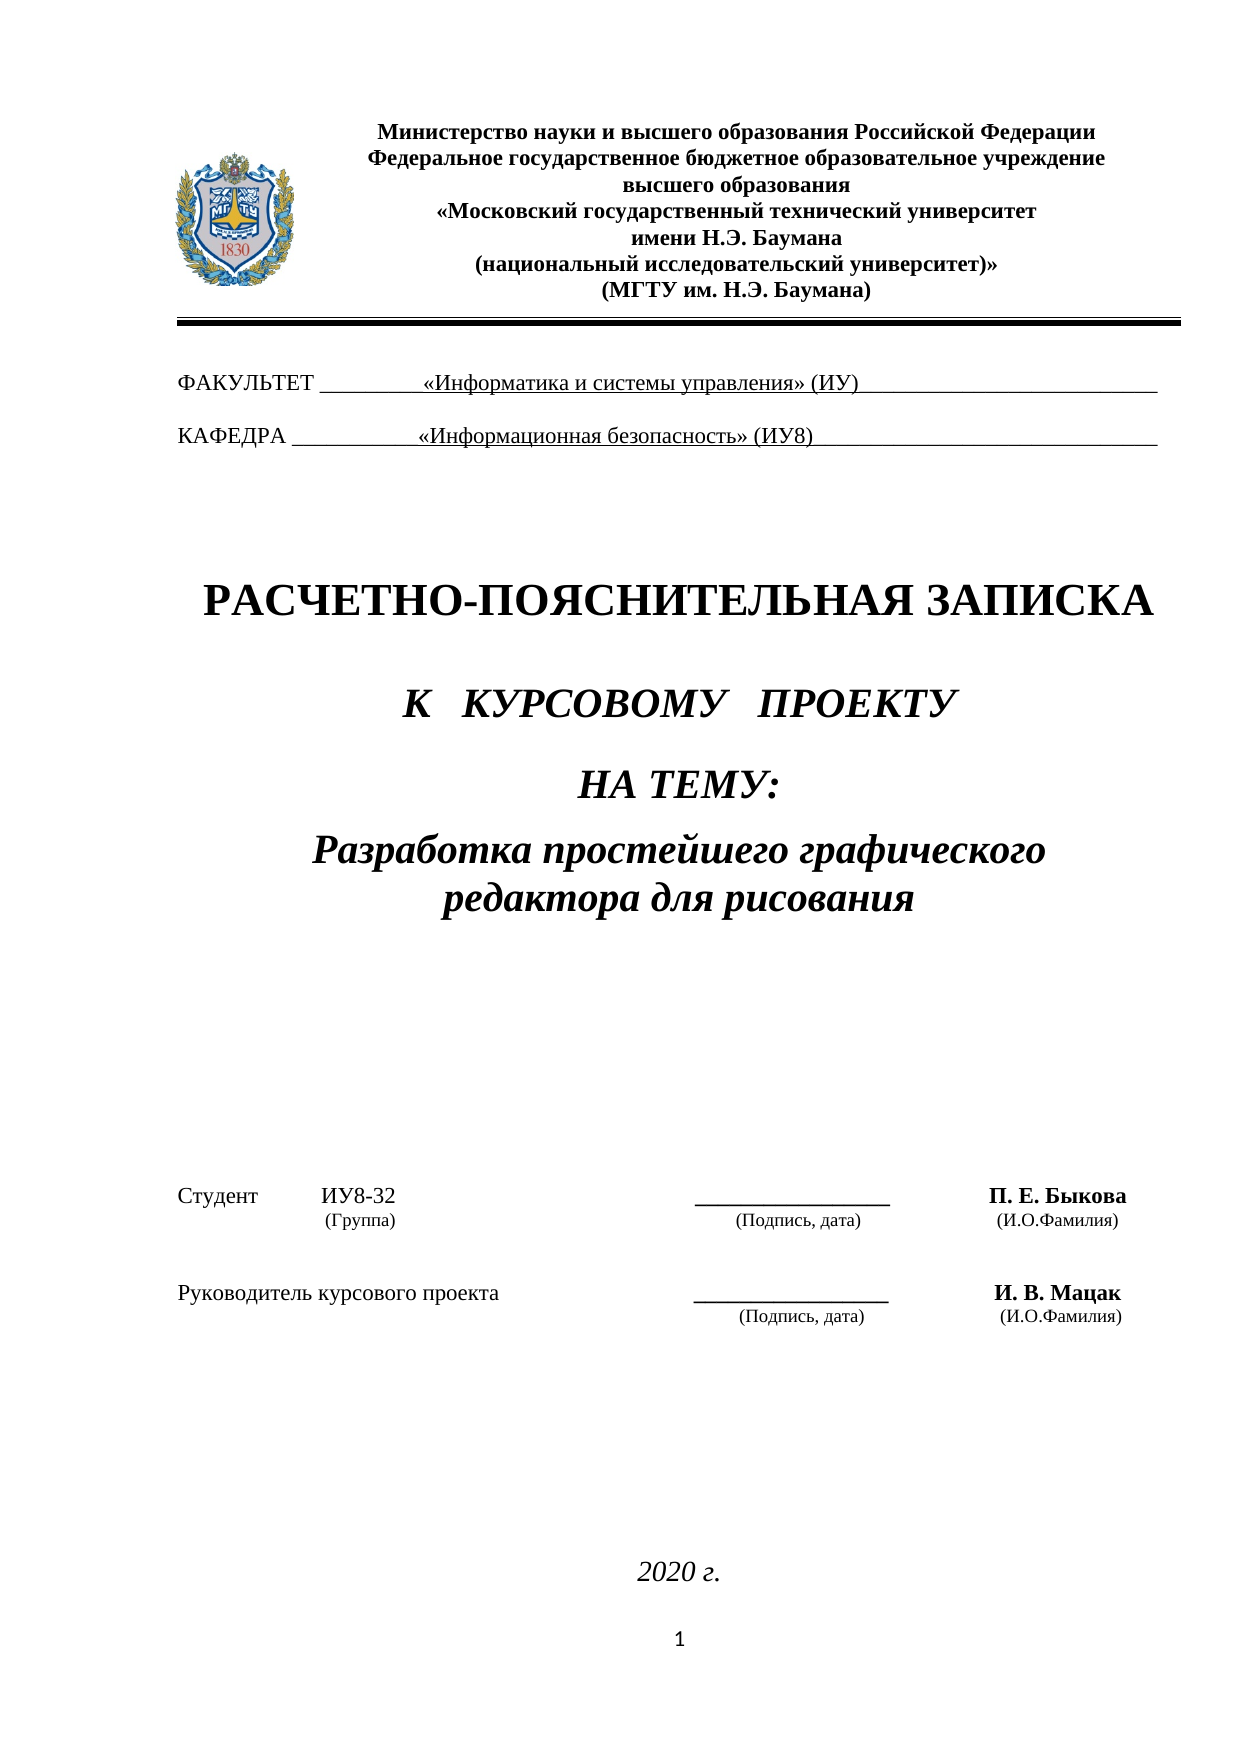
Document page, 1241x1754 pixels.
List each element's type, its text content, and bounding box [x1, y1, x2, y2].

text Руководитель курсового проекта _________________ И. В. Мацак [177, 1278, 1181, 1305]
picture [175, 152, 295, 285]
text НА ТЕМУ: [177, 760, 1181, 808]
text ФАКУЛЬТЕТ _________«Информатика и системы управления» (ИУ)__________________________ [177, 369, 1181, 396]
table_header Министерство науки и высшего образования Российской Федерации Федеральное государственное бюджетное образовательное учреждение высшего образования «Московский государственный технический университет имени Н.Э. Баумана (национальный исследовательский университет)» (МГТУ им. Н.Э. Баумана) [310, 118, 1163, 303]
text Студент ИУ8-32 _________________ П. Е. Быкова [177, 1182, 1181, 1209]
table_header [166, 118, 310, 303]
text Разработка простейшего графического [177, 824, 1181, 872]
text 2020 г. [177, 1554, 1181, 1588]
text К КУРСОВОМУ ПРОЕКТУ [177, 678, 1181, 726]
text РАСЧЕТНО-ПОЯСНИТЕЛЬНАЯ ЗАПИСКА [177, 573, 1181, 626]
text КАФЕДРА ___________«Информационная безопасность» (ИУ8)______________________________ [177, 422, 1181, 448]
text редактора для рисования [177, 872, 1181, 920]
text (Подпись, дата) (И.О.Фамилия) [177, 1305, 1122, 1326]
text (Группа) (Подпись, дата) (И.О.Фамилия) [251, 1209, 1122, 1230]
